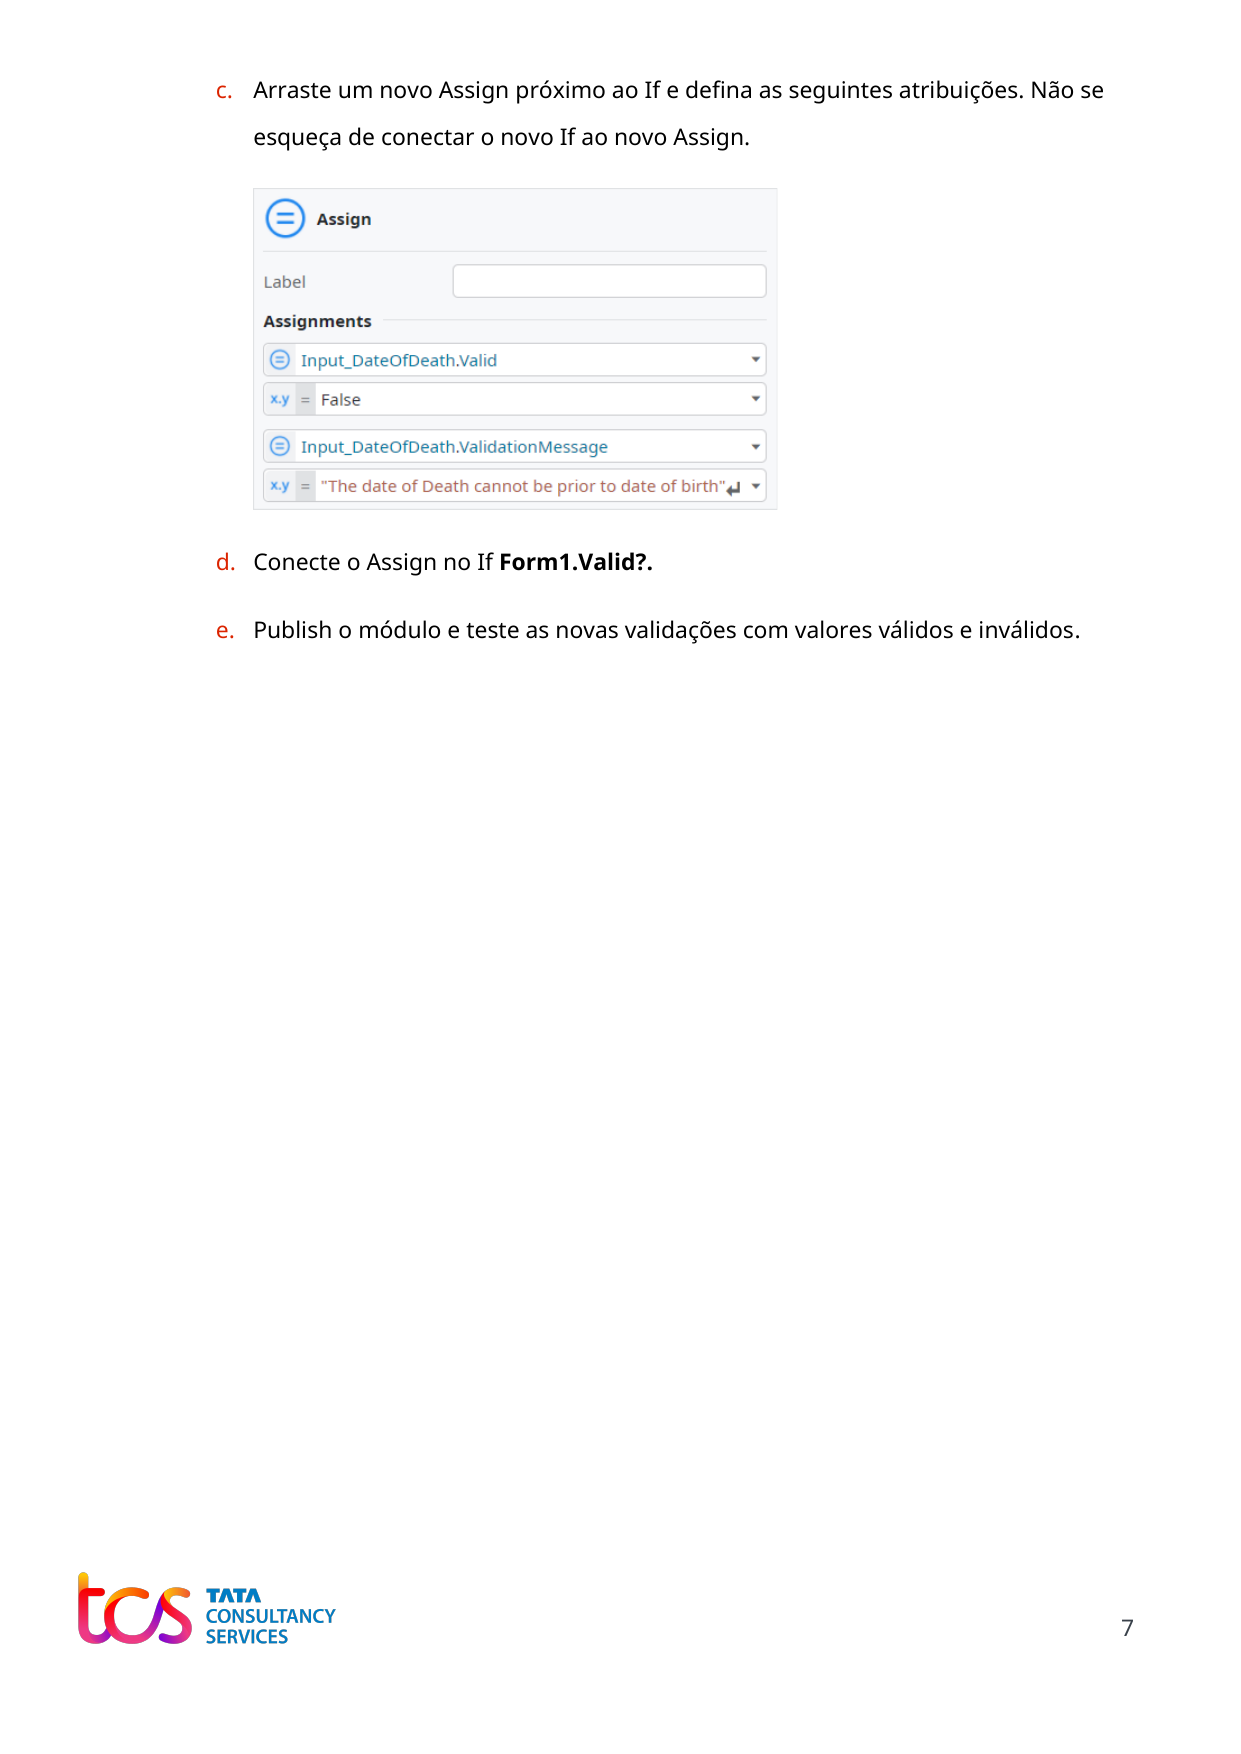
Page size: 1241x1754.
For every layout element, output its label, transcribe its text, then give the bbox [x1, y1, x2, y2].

list Conecte o Assign no If Form1.Valid?. [216, 546, 1137, 577]
list Arraste um novo Assign próximo ao If e defina as seguintes atribuições. Não se esqueça de conectar o novo If ao novo Assign. [216, 74, 1137, 152]
picture [72, 1568, 344, 1648]
picture [253, 188, 778, 510]
list Publish o módulo e teste as novas validações com valores válidos e inválidos. [216, 613, 1137, 645]
